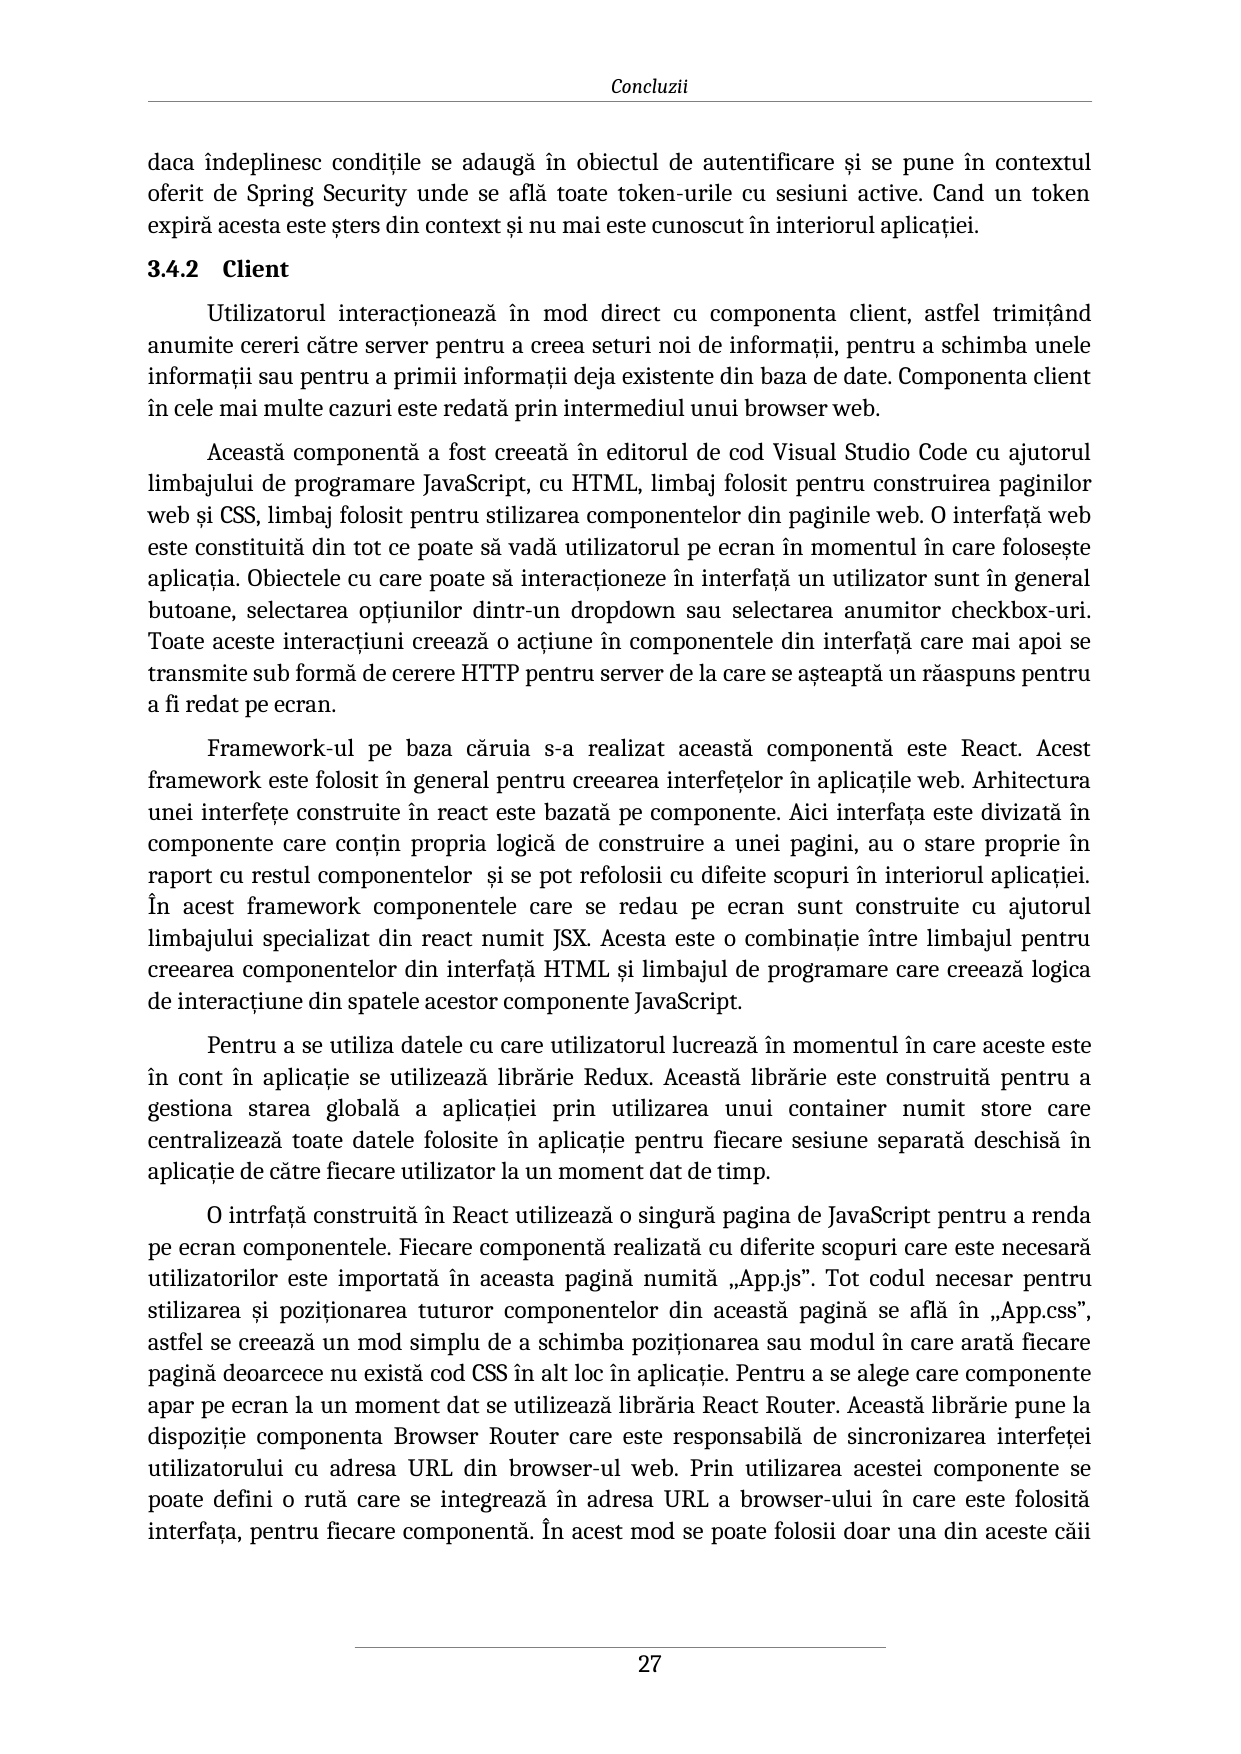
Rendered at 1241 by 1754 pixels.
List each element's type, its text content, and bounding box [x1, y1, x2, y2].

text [148, 148, 1092, 239]
text Această componentă a fost creeată în editorul de cod Visual Studio Code cu ajutorul limbajului de programare JavaScript, cu HTML, limbaj folosit pentru construirea paginilor web și CSS, limbaj folosit pentru stilizarea componentelor din paginile web. O interfață web este constituită din tot ce poate să vadă utilizatorul pe ecran în momentul în care folosește aplicația. Obiectele cu care poate să interacționeze în interfață un utilizator sunt în general butoane, selectarea opțiunilor dintr-un dropdown sau selectarea anumitor checkbox-uri. Toate aceste interacțiuni creează o acțiune în componentele din interfață care mai apoi se transmite sub formă de cerere HTTP pentru server de la care se așteaptă un răaspuns pentru a fi redat pe ecran. [148, 438, 1092, 719]
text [148, 1201, 1092, 1546]
text Framework-ul pe baza căruia s-a realizat această componentă este React. Acest framework este folosit în general pentru creearea interfețelor în aplicațile web. Arhitectura unei interfețe construite în react este bazată pe componente. Aici interfața este divizată în componente care conțin propria logică de construire a unei pagini, au o stare proprie în raport cu restul componentelor și se pot refolosii cu difeite scopuri în interiorul aplicației. În acest framework componentele care se redau pe ecran sunt construite cu ajutorul limbajului specializat din react numit JSX. Acesta este o combinație între limbajul pentru creearea componentelor din interfață HTML și limbajul de programare care creează logica de interacțiune din spatele acestor componente JavaScript. [148, 734, 1092, 1016]
text Pentru a se utiliza datele cu care utilizatorul lucrează în momentul în care aceste este în cont în aplicație se utilizează librărie Redux. Această librărie este construită pentru a gestiona starea globală a aplicației prin utilizarea unui container numit store care centralizează toate datele folosite în aplicație pentru fiecare sesiune separată deschisă în aplicație de către fiecare utilizator la un moment dat de timp. [148, 1031, 1092, 1186]
subtitle Client [148, 255, 1092, 284]
text Utilizatorul interacționează în mod direct cu componenta client, astfel trimițând anumite cereri către server pentru a creea seturi noi de informații, pentru a schimba unele informații sau pentru a primii informații deja existente din baza de date. Componenta client în cele mai multe cazuri este redată prin intermediul unui browser web. [148, 299, 1092, 422]
